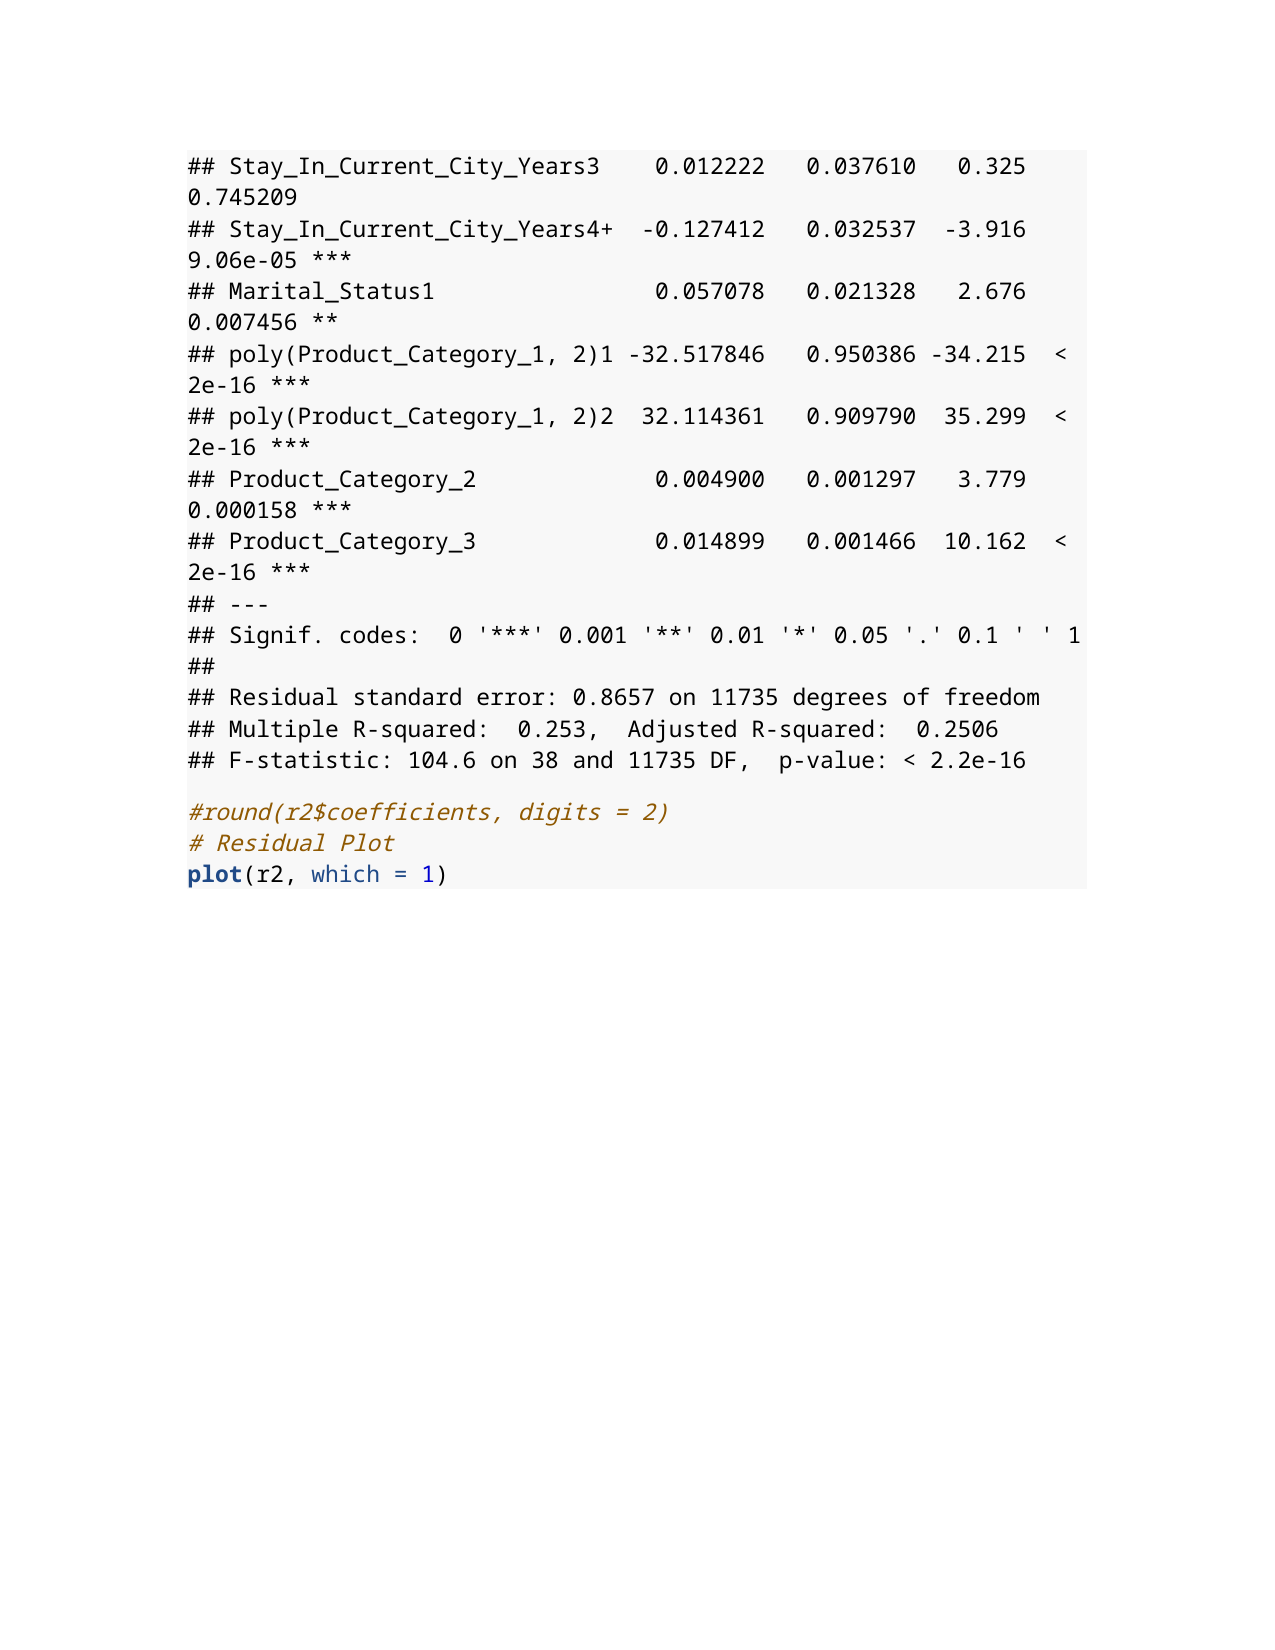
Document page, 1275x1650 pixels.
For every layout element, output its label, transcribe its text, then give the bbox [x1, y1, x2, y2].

text #round(r2$coefficients, digits = 2) # Residual Plot plot(r2, which = 1) [394, 796, 1087, 889]
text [187, 150, 1087, 775]
